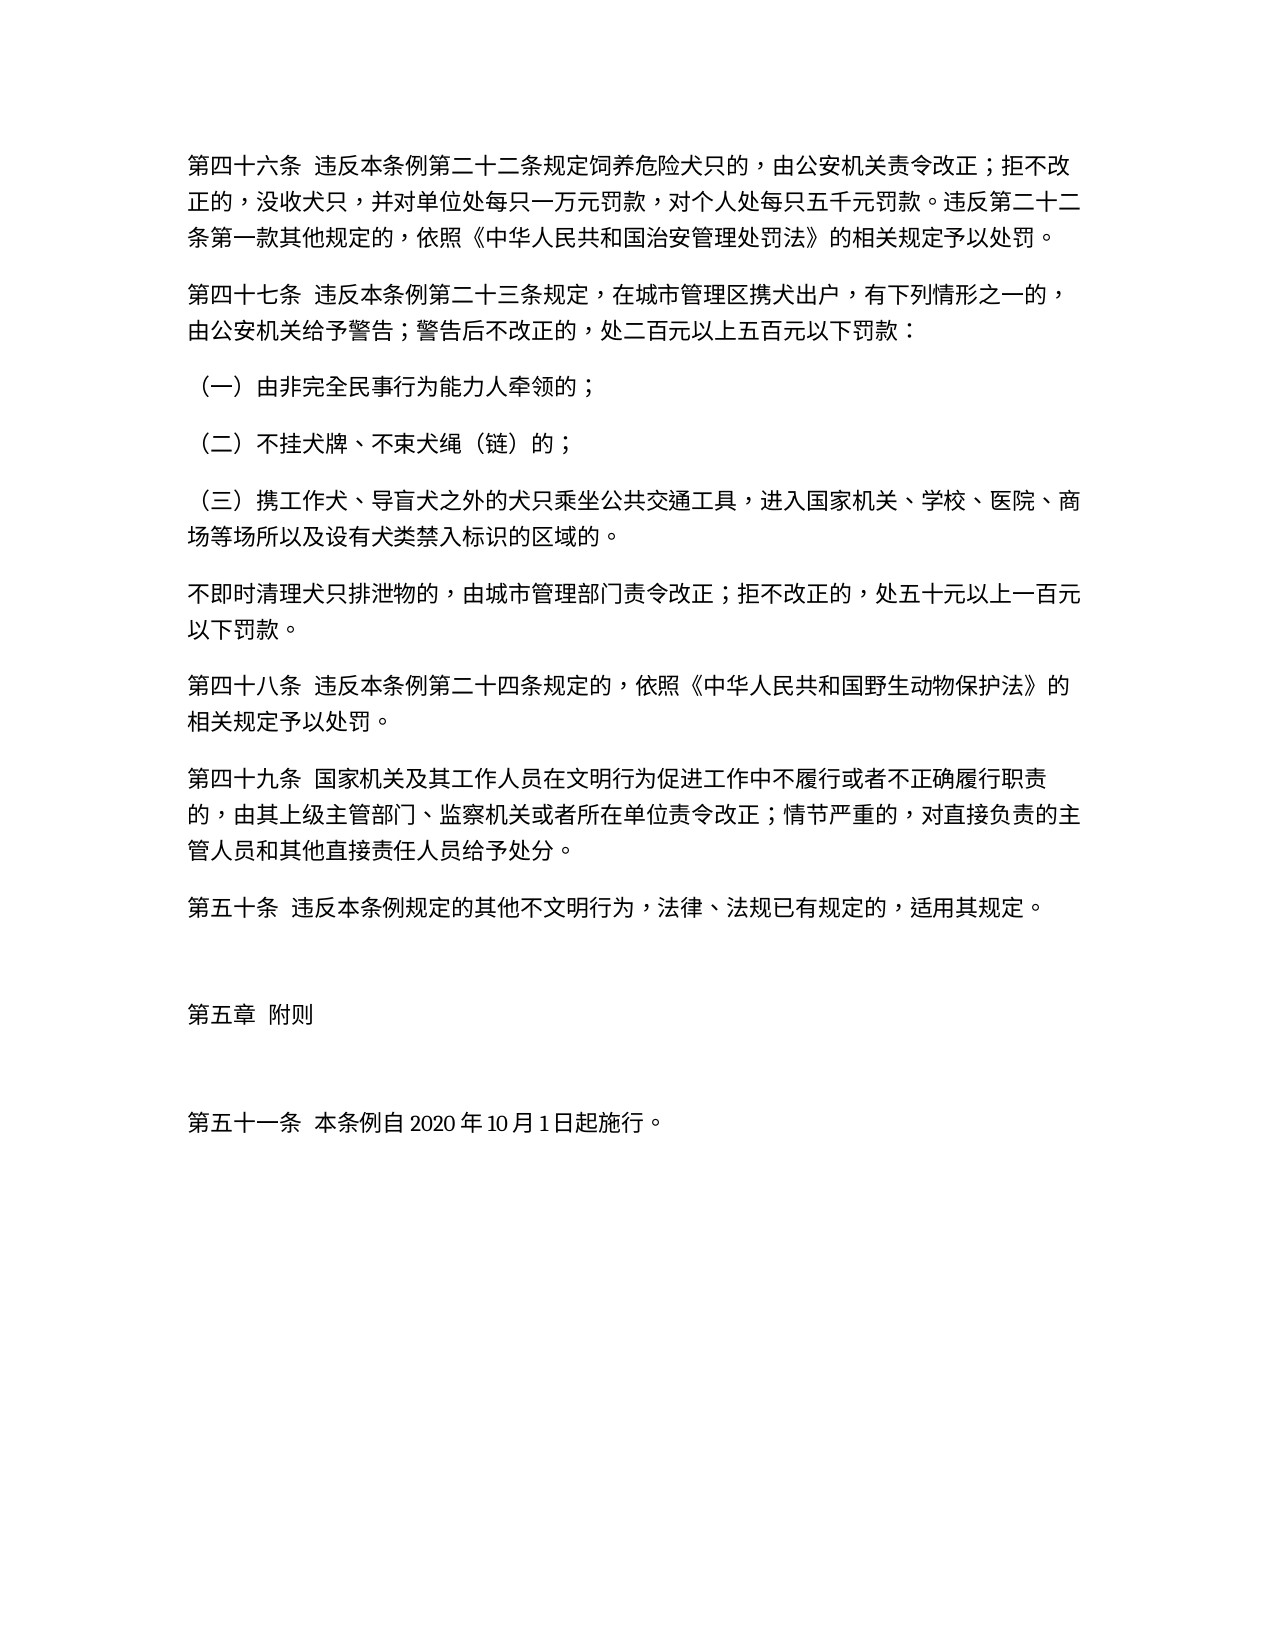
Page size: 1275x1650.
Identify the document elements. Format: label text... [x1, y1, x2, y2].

text （三）携工作犬、导盲犬之外的犬只乘坐公共交通工具，进入国家机关、学校、医院、商场等场所以及设有犬类禁入标识的区域的。 [187, 485, 1087, 552]
text 第四十七条 违反本条例第二十三条规定，在城市管理区携犬出户，有下列情形之一的，由公安机关给予警告；警告后不改正的，处二百元以上五百元以下罚款： [187, 279, 1087, 346]
text 第四十九条 国家机关及其工作人员在文明行为促进工作中不履行或者不正确履行职责的，由其上级主管部门、监察机关或者所在单位责令改正；情节严重的，对直接负责的主管人员和其他直接责任人员给予处分。 [187, 763, 1087, 866]
text 第四十六条 违反本条例第二十二条规定饲养危险犬只的，由公安机关责令改正；拒不改正的，没收犬只，并对单位处每只一万元罚款，对个人处每只五千元罚款。违反第二十二条第一款其他规定的，依照《中华人民共和国治安管理处罚法》的相关规定予以处罚。 [187, 150, 1087, 253]
text 第五章 附则 [187, 999, 1087, 1031]
text 第五十一条 本条例自2020年10月1日起施行。 [187, 1107, 1087, 1138]
text 第五十条 违反本条例规定的其他不文明行为，法律、法规已有规定的，适用其规定。 [187, 892, 1087, 923]
text 第四十八条 违反本条例第二十四条规定的，依照《中华人民共和国野生动物保护法》的相关规定予以处罚。 [187, 670, 1087, 737]
text 不即时清理犬只排泄物的，由城市管理部门责令改正；拒不改正的，处五十元以上一百元以下罚款。 [187, 578, 1087, 645]
text （二）不挂犬牌、不束犬绳（链）的； [187, 428, 1087, 459]
text （一）由非完全民事行为能力人牵领的； [187, 371, 1087, 403]
